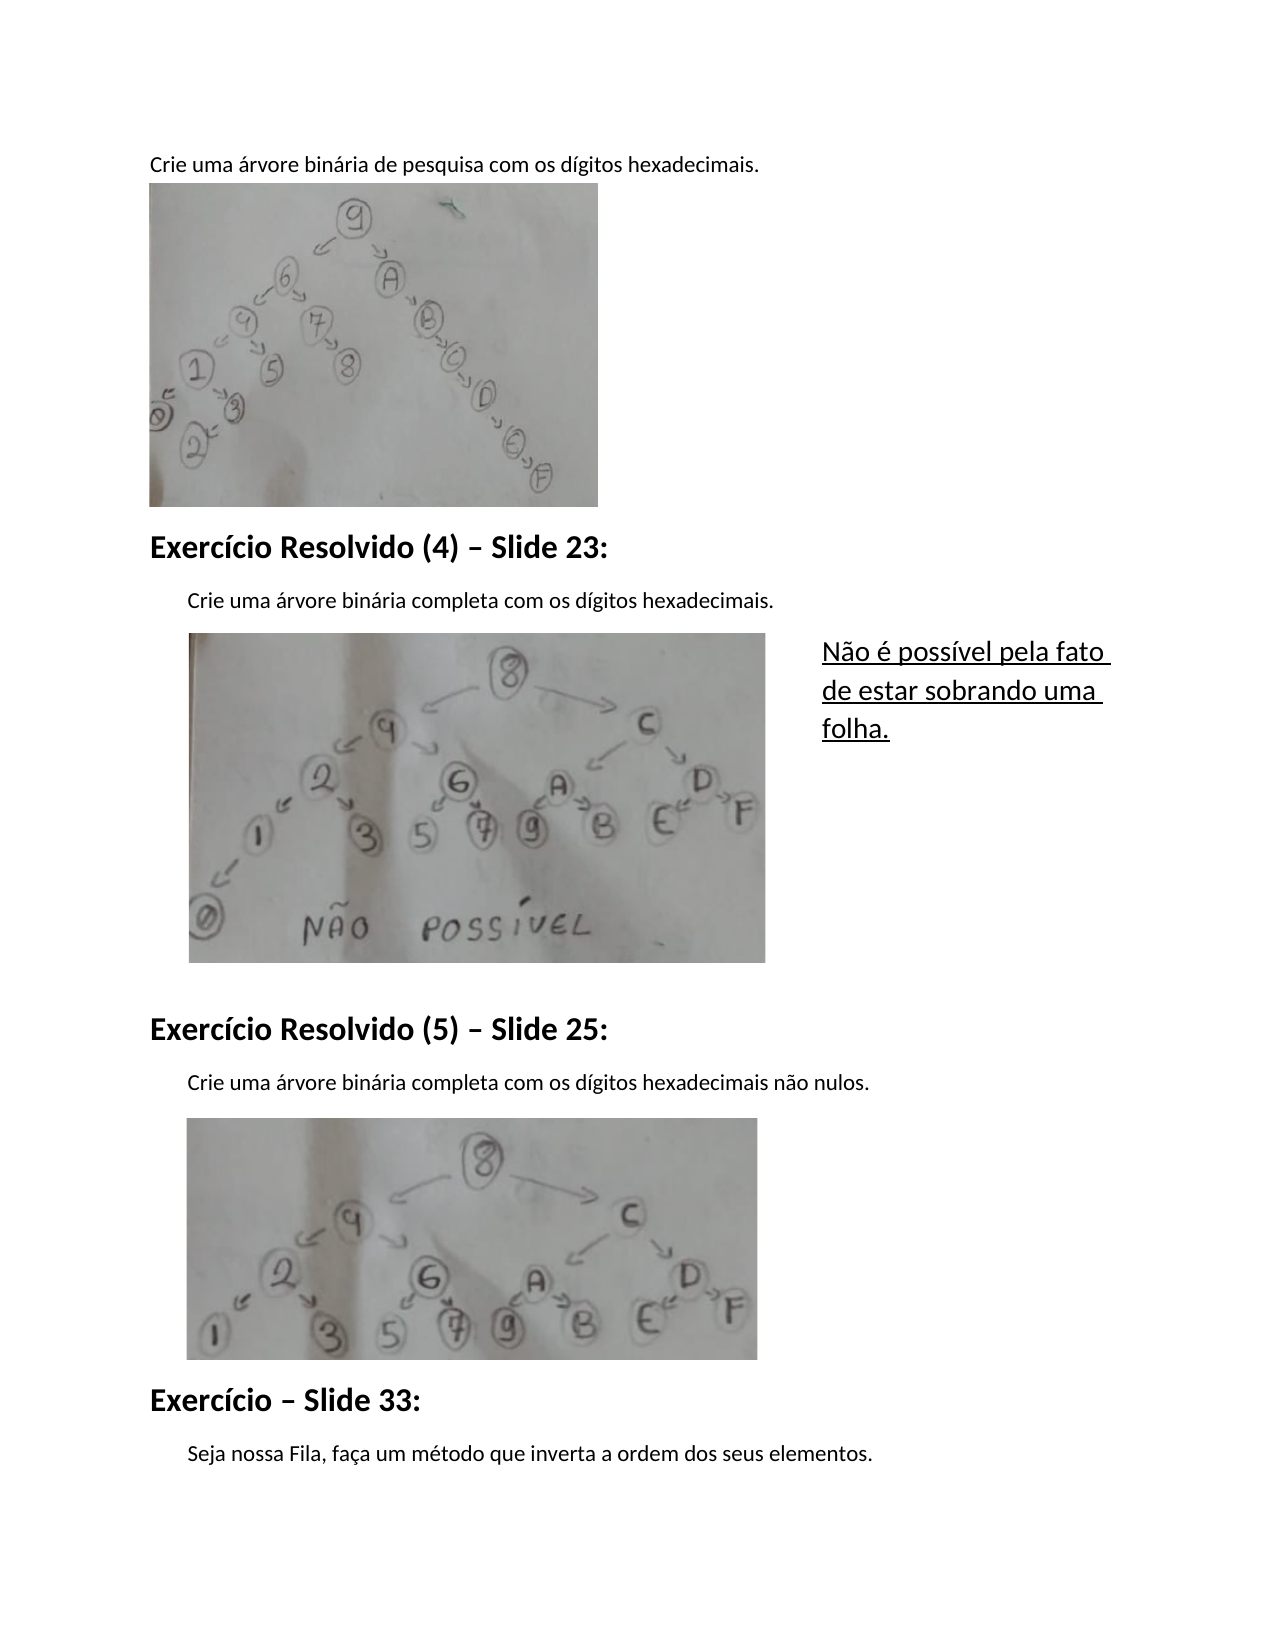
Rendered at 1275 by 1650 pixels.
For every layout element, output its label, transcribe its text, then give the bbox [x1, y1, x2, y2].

text Exercício – Slide 33: [150, 1378, 1125, 1419]
text Não é possível pela fato de estar sobrando uma folha. [766, 633, 1125, 746]
text Crie uma árvore binária completa com os dígitos hexadecimais não nulos. [187, 1068, 1125, 1096]
picture [186, 1118, 758, 1360]
text Exercício Resolvido (4) – Slide 23: [150, 526, 1125, 566]
text Crie uma árvore binária completa com os dígitos hexadecimais. [187, 586, 1125, 614]
text Exercício Resolvido (5) – Slide 25: [150, 1008, 1125, 1048]
text Seja nossa Fila, faça um método que inverta a ordem dos seus elementos. [187, 1439, 1125, 1467]
picture [149, 183, 598, 507]
picture [188, 633, 766, 963]
